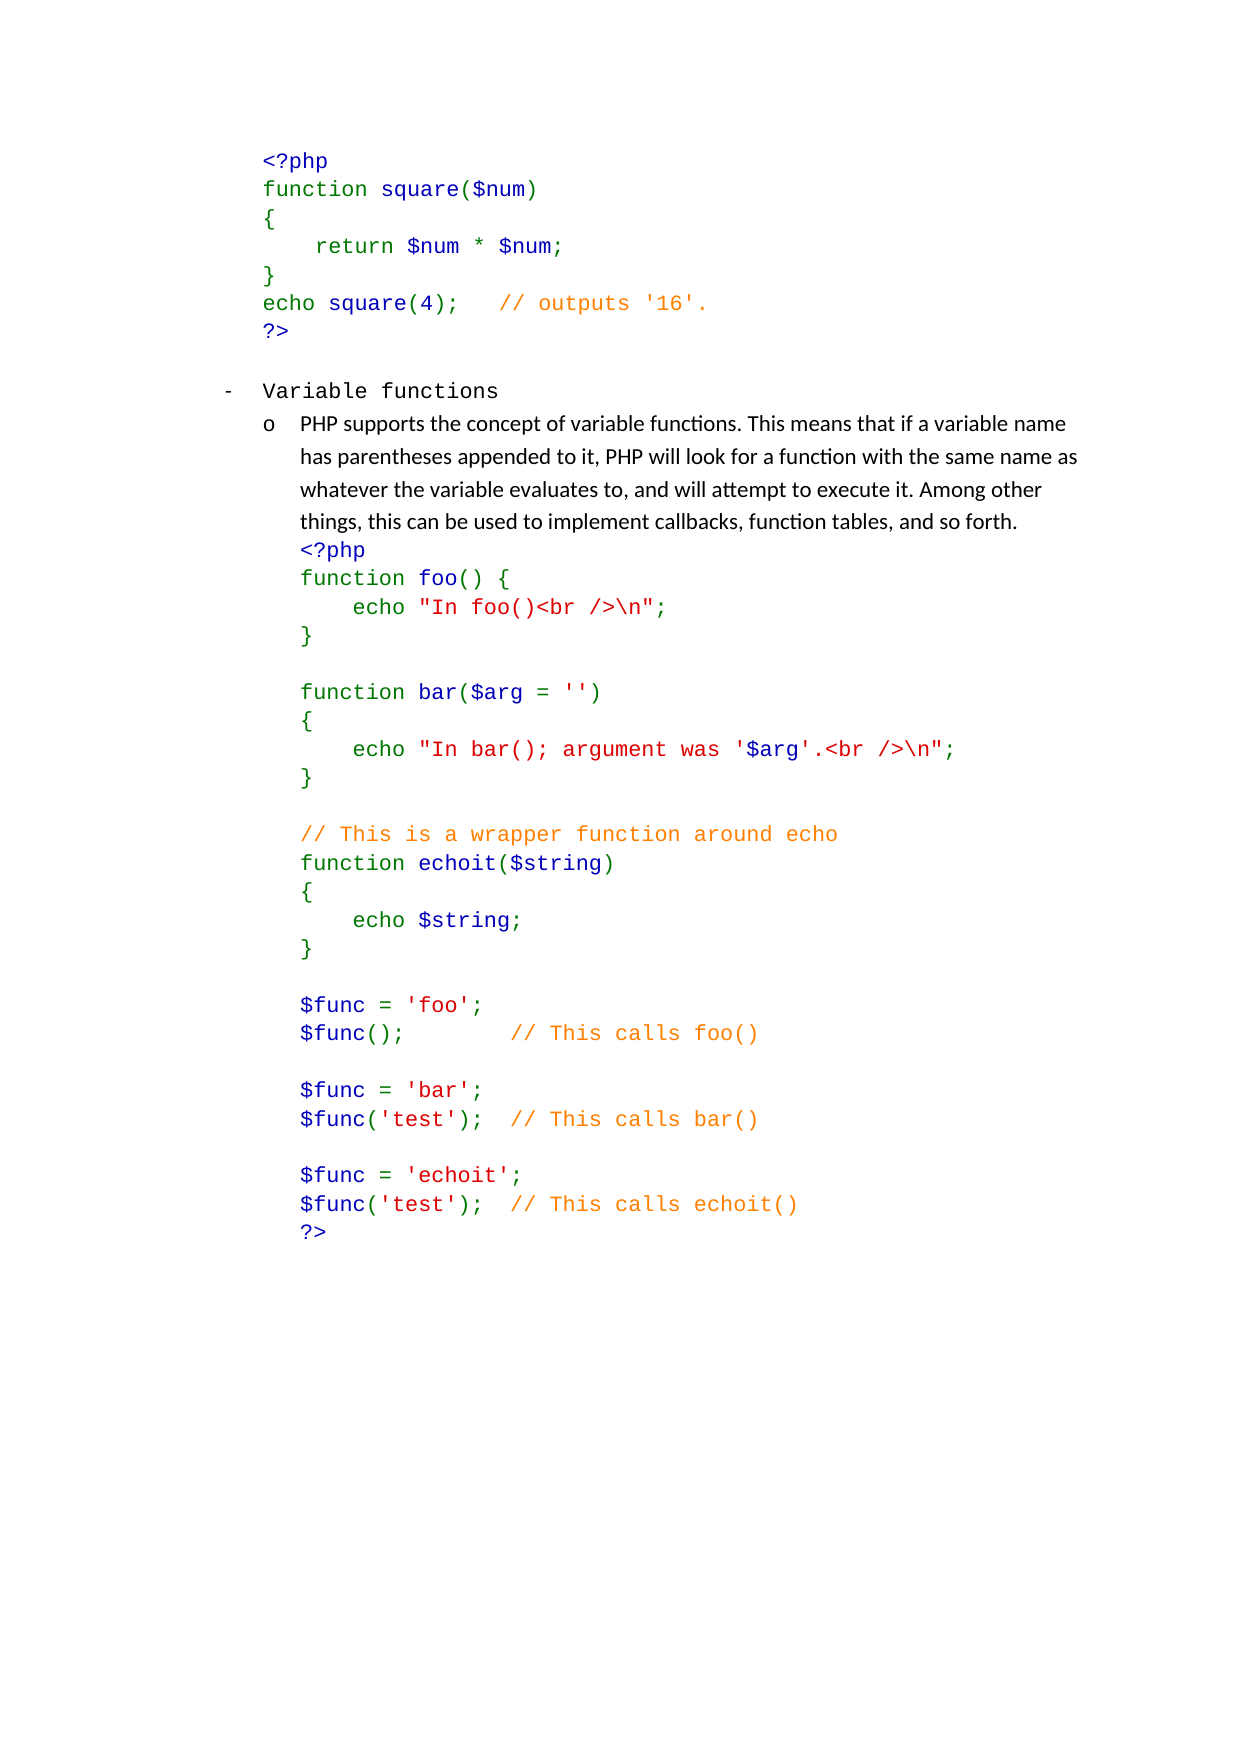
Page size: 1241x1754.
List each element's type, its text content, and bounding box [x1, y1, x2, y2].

list <?php function square($num) { return $num * $num; } echo square(4); // outputs '16'. ?> [262, 150, 1090, 345]
list Variable functions [225, 377, 1090, 405]
list <?php function foo() { echo "In foo()<br />\n"; } function bar($arg = '') { echo "In bar(); argument was '$arg'.<br />\n"; } // This is a wrapper function around echo function echoit($string) { echo $string; } $func = 'foo'; $func(); // This calls foo() $func = 'bar'; $func('test'); // This calls bar() $func = 'echoit'; $func('test'); // This calls echoit() ?> [300, 539, 1090, 1246]
list PHP supports the concept of variable functions. This means that if a variable name has parentheses appended to it, PHP will look for a function with the same name as whatever the variable evaluates to, and will attempt to execute it. Among other things, this can be used to implement callbacks, function tables, and so forth. [262, 409, 1090, 535]
